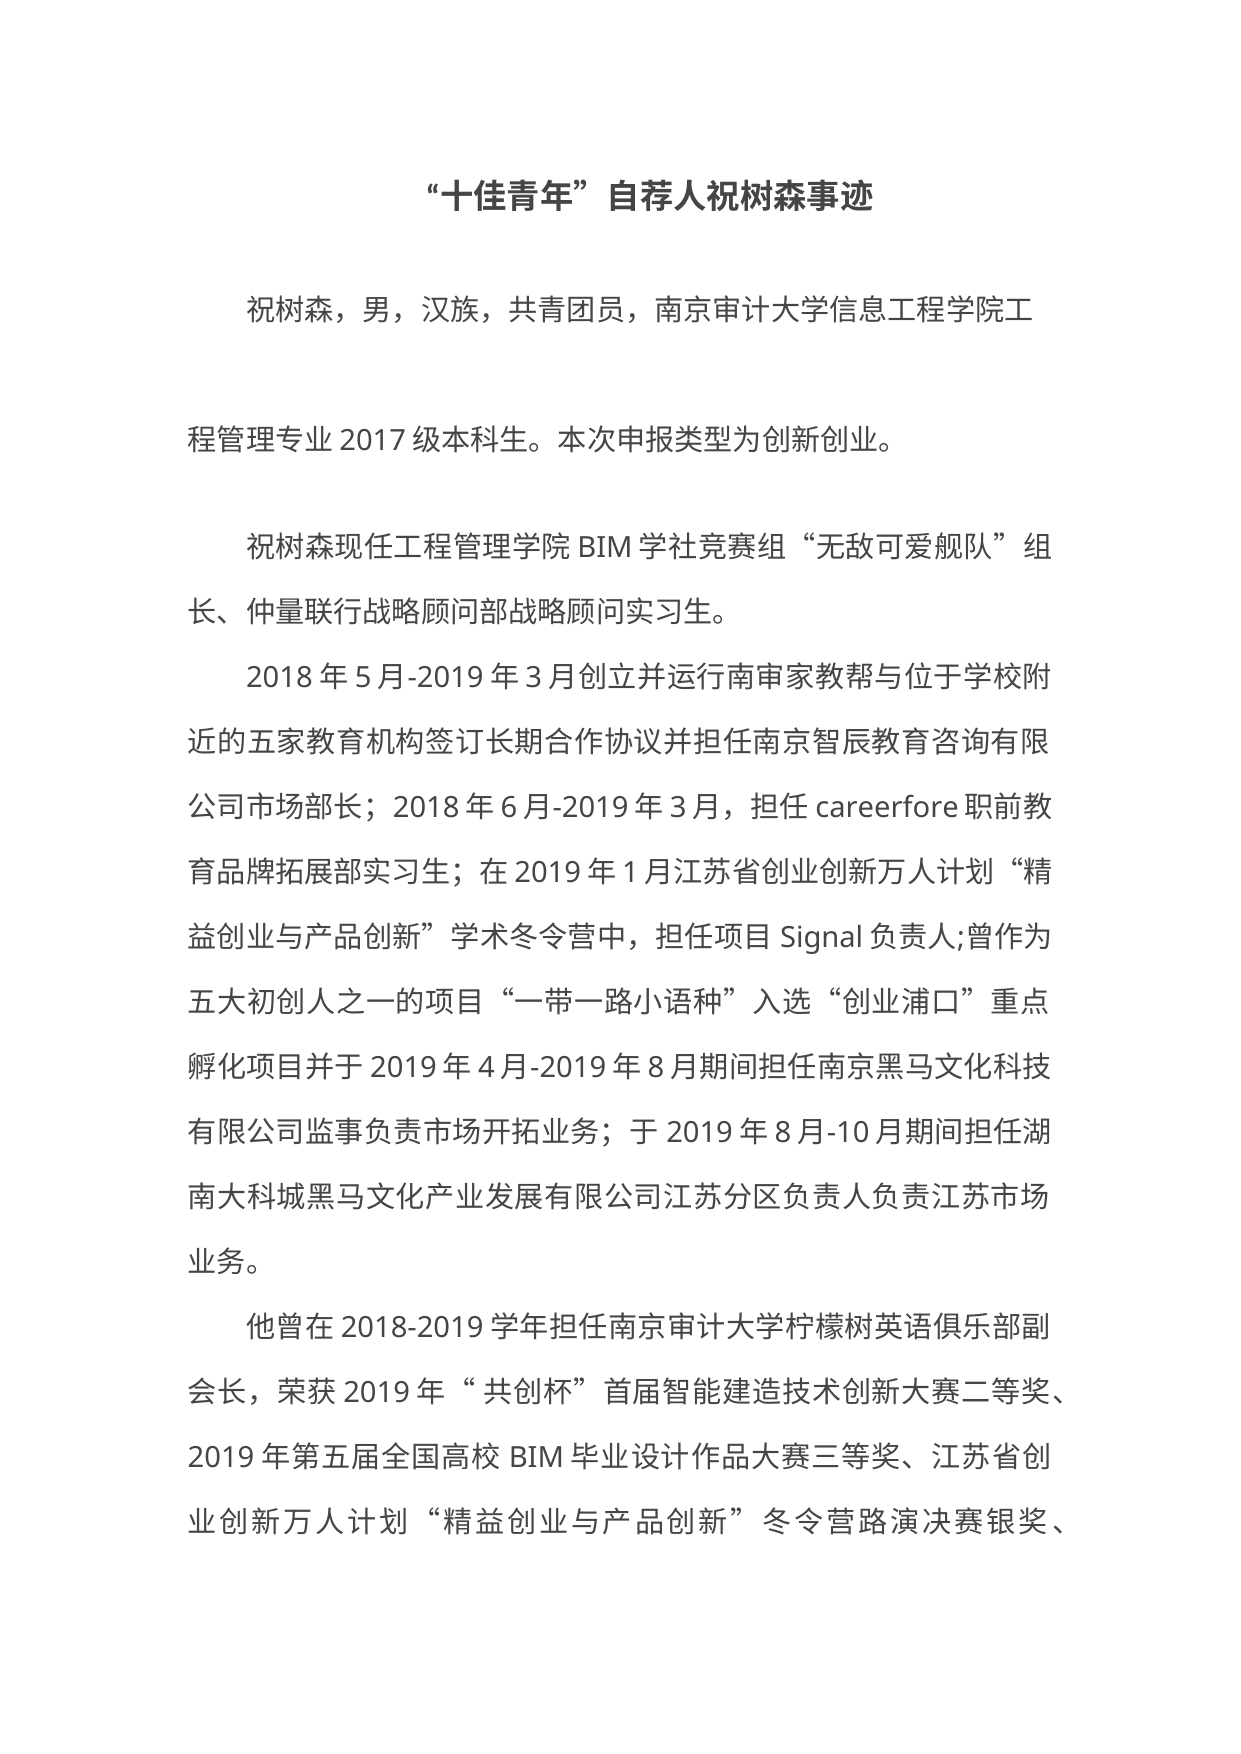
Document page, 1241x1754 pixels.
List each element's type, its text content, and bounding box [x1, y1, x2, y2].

text 祝树森，男，汉族，共青团员，南京审计大学信息工程学院工程管理专业2017级本科生。本次申报类型为创新创业。 [187, 275, 1053, 470]
text 祝树森现任工程管理学院BIM学社竞赛组“无敌可爱舰队”组长、仲量联行战略顾问部战略顾问实习生。 [187, 513, 1053, 643]
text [187, 1293, 1053, 1553]
text 2018年5月-2019年3月创立并运行南审家教帮与位于学校附近的五家教育机构签订长期合作协议并担任南京智辰教育咨询有限公司市场部长；2018年6月-2019年3月，担任careerfore职前教育品牌拓展部实习生；在2019年1月江苏省创业创新万人计划“精益创业与产品创新”学术冬令营中，担任项目Signal负责人;曾作为五大初创人之一的项目“一带一路小语种”入选“创业浦口”重点孵化项目并于2019年4月-2019年8月期间担任南京黑马文化科技有限公司监事负责市场开拓业务；于2019年8月-10月期间担任湖南大科城黑马文化产业发展有限公司江苏分区负责人负责江苏市场业务。 [187, 643, 1053, 1293]
text “十佳青年”自荐人祝树森事迹 [187, 162, 1053, 227]
